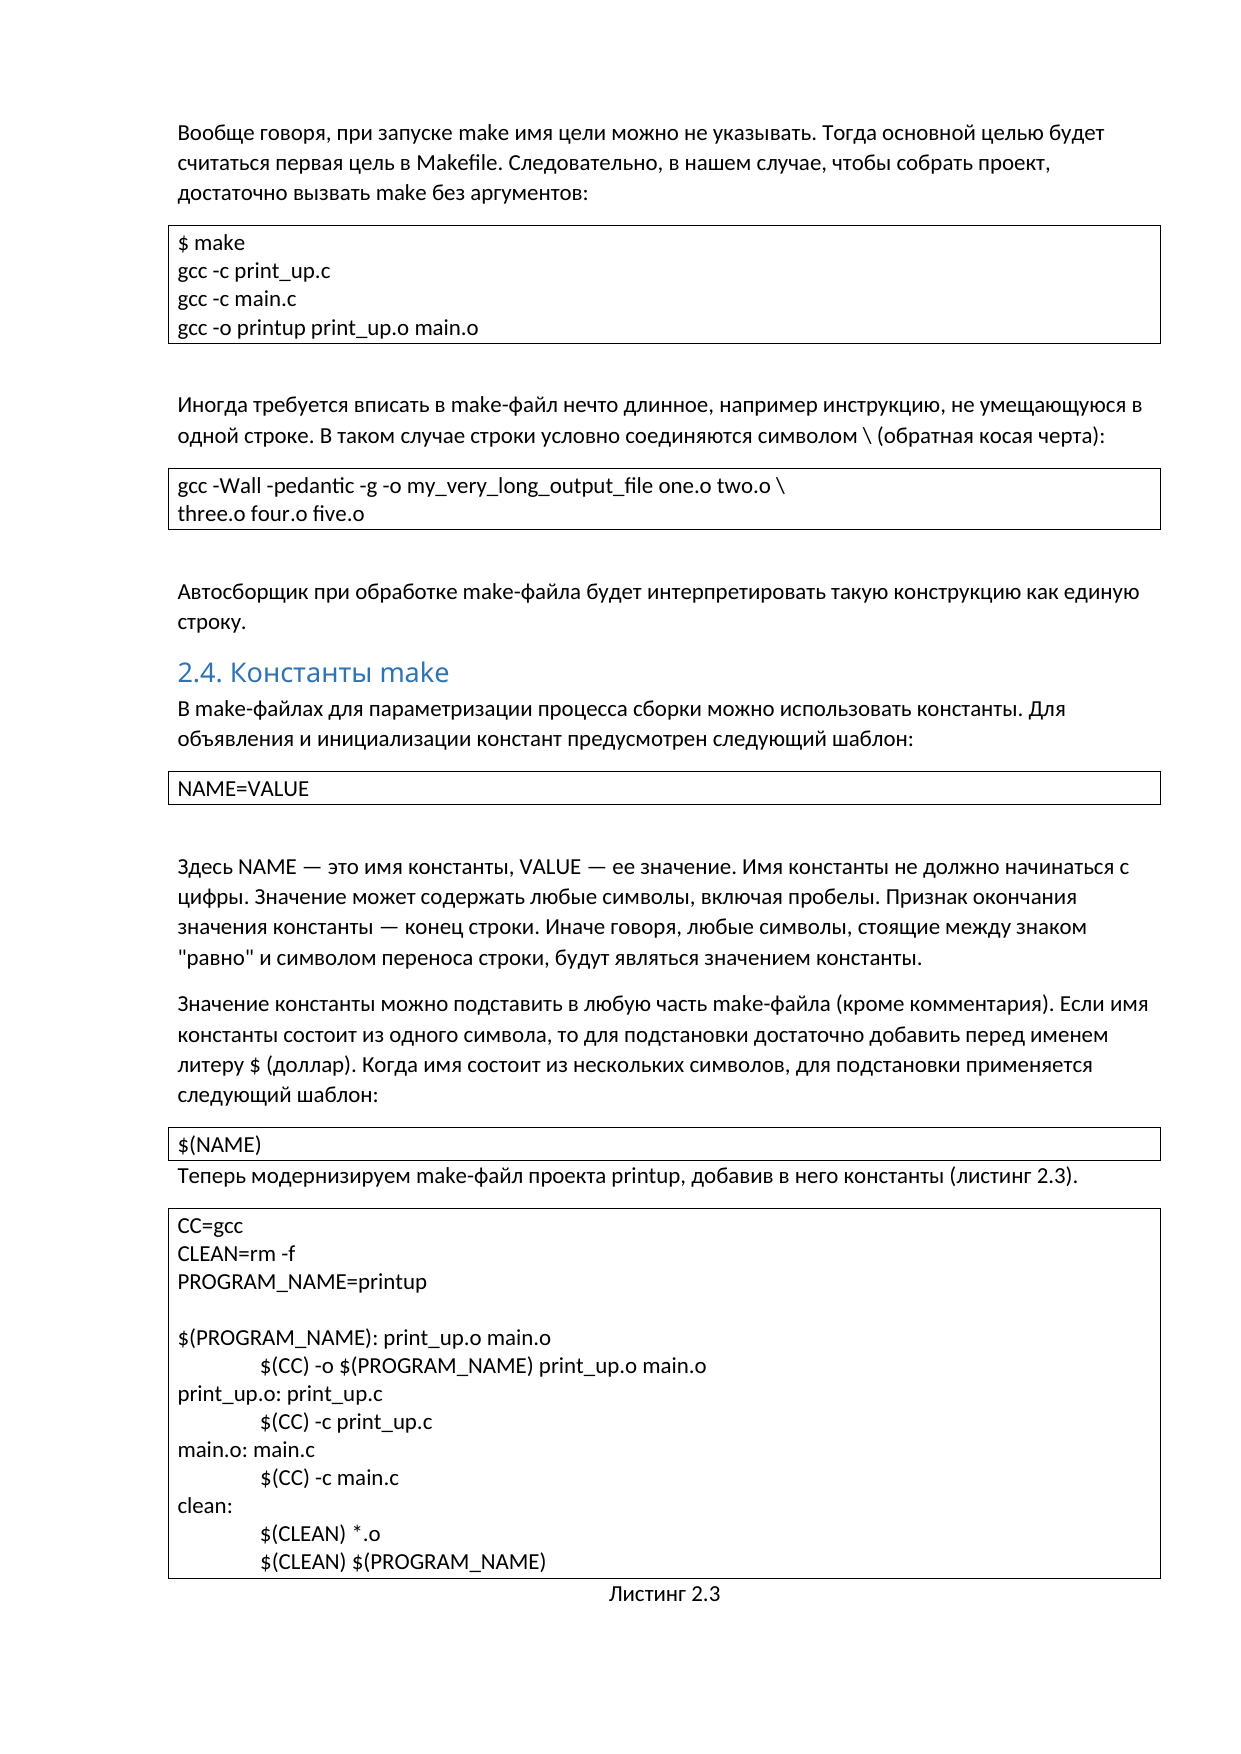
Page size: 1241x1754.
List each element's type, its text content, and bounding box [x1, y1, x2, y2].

text clean: [177, 1491, 1152, 1519]
text Значение константы можно подставить в любую часть make-файла (кроме комментария). Если имя константы состоит из одного символа, то для подстановки достаточно добавить перед именем литеру $ (доллар). Когда имя состоит из нескольких символов, для подстановки применяется следующий шаблон: [177, 989, 1152, 1108]
text NAME=VALUE [169, 772, 1160, 804]
text $(CC) -c main.c [177, 1463, 1152, 1491]
text Теперь модернизируем make-файл проекта printup, добавив в него константы (листинг 2.3). [177, 1161, 1152, 1189]
text Иногда требуется вписать в make-файл нечто длинное, например инструкцию, не умещающуюся в одной строке. В таком случае строки условно соединяются символом \ (обратная косая черта): [177, 391, 1152, 449]
text Автосборщик при обработке make-файла будет интерпретировать такую конструкцию как единую строку. [177, 577, 1152, 635]
text $(CLEAN) *.o [177, 1519, 1152, 1544]
text $(CC) -c print_up.c [177, 1407, 1152, 1435]
text $ make [169, 226, 1160, 257]
text print_up.o: print_up.c [177, 1379, 1152, 1407]
text В make-файлах для параметризации процесса сборки можно использовать константы. Для объявления и инициализации констант предусмотрен следующий шаблон: [177, 694, 1152, 752]
text CC=gcc [169, 1209, 1160, 1239]
text $(CLEAN) $(PROGRAM_NAME) [169, 1544, 1160, 1578]
text CLEAN=rm -f [177, 1239, 1152, 1267]
text Вообще говоря, при запуске make имя цели можно не указывать. Тогда основной целью будет считаться первая цель в Makefile. Следовательно, в нашем случае, чтобы собрать проект, достаточно вызвать make без аргументов: [177, 118, 1152, 207]
subtitle 2.4. Константы make [177, 654, 1152, 691]
text gcc -c main.c [177, 284, 1152, 309]
text PROGRAM_NAME=printup [177, 1267, 1152, 1295]
text $(PROGRAM_NAME): print_up.o main.o [177, 1323, 1152, 1351]
text three.o four.o five.o [169, 496, 1160, 529]
text gcc -c print_up.c [177, 257, 1152, 284]
text Здесь NAME — это имя константы, VALUE — ее значение. Имя константы не должно начинаться с цифры. Значение может содержать любые символы, включая пробелы. Признак окончания значения константы — конец строки. Иначе говоря, любые символы, стоящие между знаком "равно" и символом переноса строки, будут являться значением константы. [177, 852, 1152, 971]
text main.o: main.c [177, 1435, 1152, 1463]
text gcc -Wall -pedantic -g -o my_very_long_output_file one.o two.o \ [169, 469, 1160, 496]
text $(CC) -o $(PROGRAM_NAME) print_up.o main.o [177, 1351, 1152, 1379]
text gcc -o printup print_up.o main.o [169, 309, 1160, 343]
text $(NAME) [169, 1128, 1160, 1160]
text Листинг 2.3 [177, 1579, 1152, 1607]
